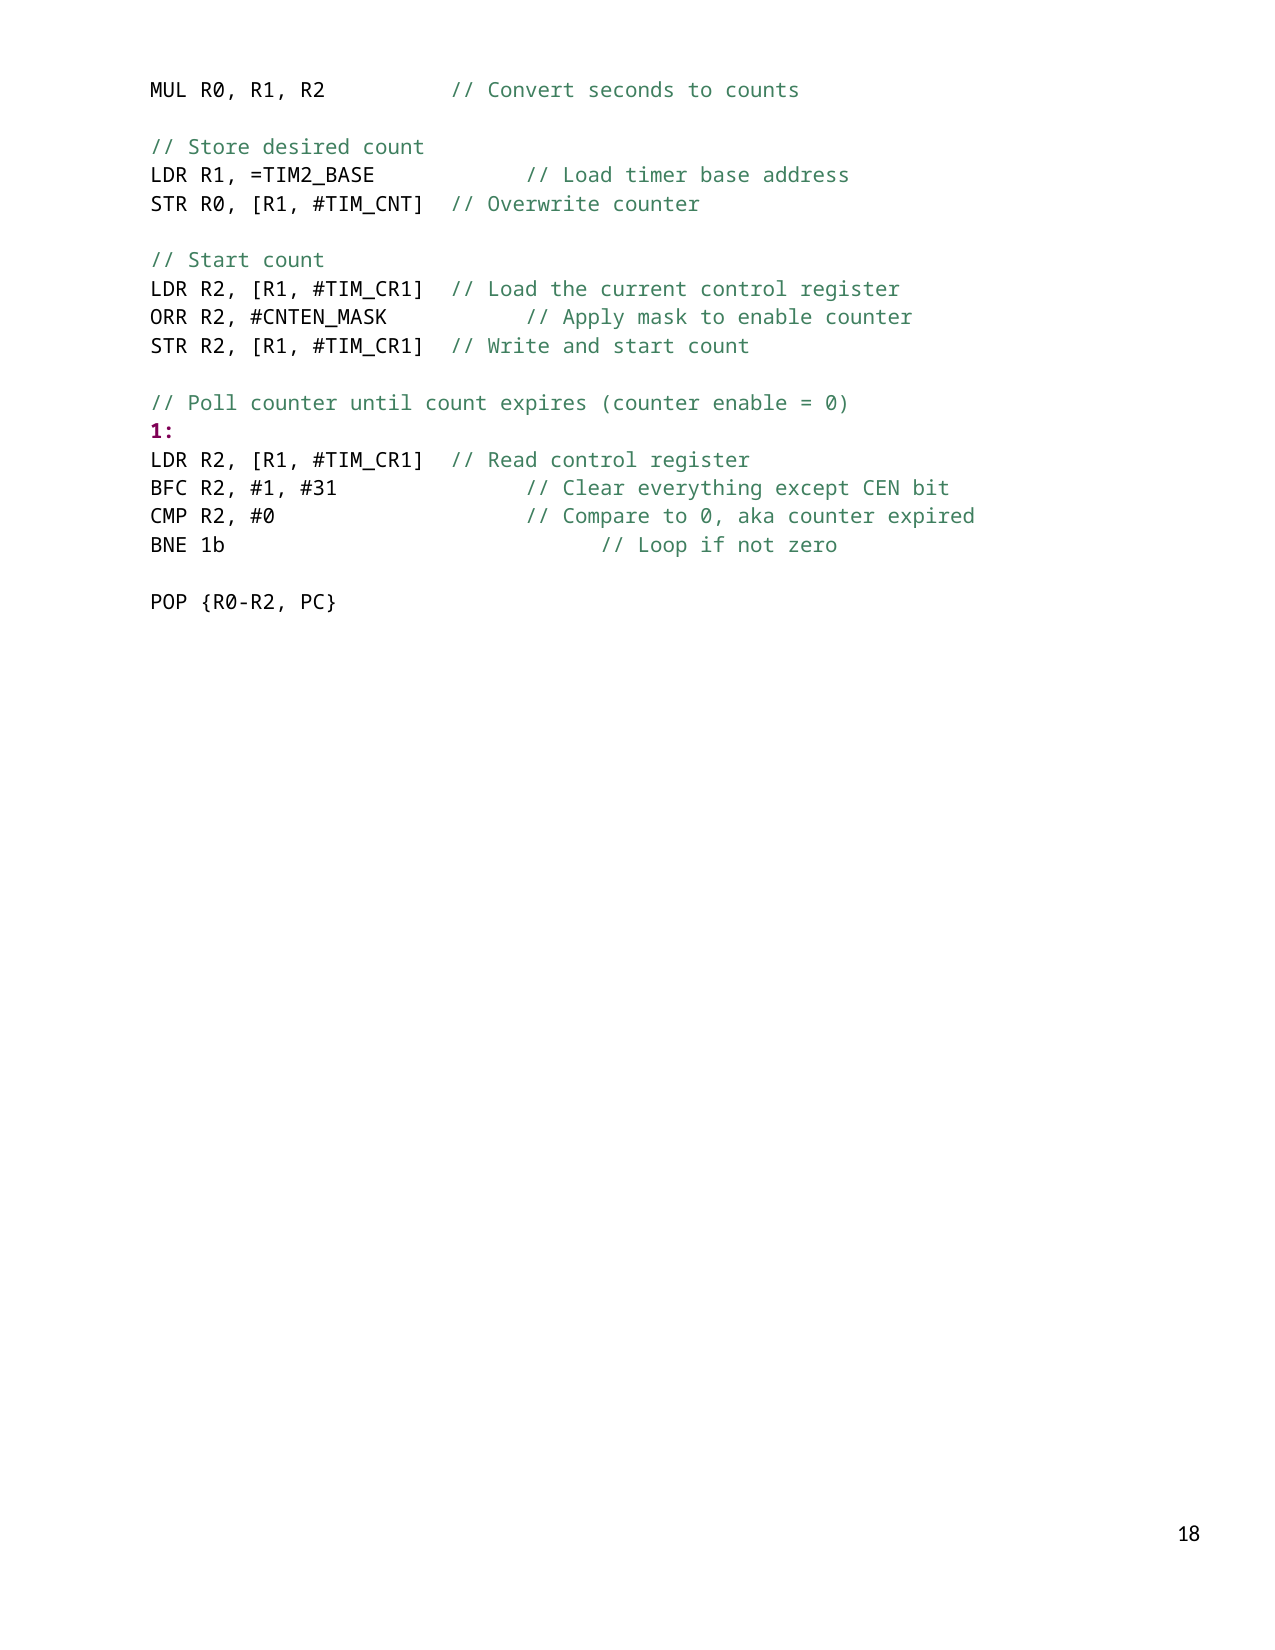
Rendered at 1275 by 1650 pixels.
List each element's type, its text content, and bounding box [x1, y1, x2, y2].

text BNE 1b // Loop if not zero [75, 530, 1200, 558]
text ORR R2, #CNTEN_MASK // Apply mask to enable counter [75, 302, 1200, 331]
text // Store desired count [75, 132, 1200, 160]
text CMP R2, #0 // Compare to 0, aka counter expired [75, 502, 1200, 530]
text BFC R2, #1, #31 // Clear everything except CEN bit [75, 473, 1200, 502]
text LDR R2, [R1, #TIM_CR1] // Read control register [75, 445, 1200, 473]
text STR R2, [R1, #TIM_CR1] // Write and start count [75, 331, 1200, 359]
text // Poll counter until count expires (counter enable = 0) [75, 388, 1200, 416]
text 1: [75, 416, 1200, 445]
text POP {R0-R2, PC} [75, 587, 1200, 615]
text MUL R0, R1, R2 // Convert seconds to counts [75, 75, 1200, 103]
text STR R0, [R1, #TIM_CNT] // Overwrite counter [75, 189, 1200, 217]
text LDR R2, [R1, #TIM_CR1] // Load the current control register [75, 274, 1200, 302]
text LDR R1, =TIM2_BASE // Load timer base address [75, 160, 1200, 189]
text // Start count [75, 246, 1200, 274]
